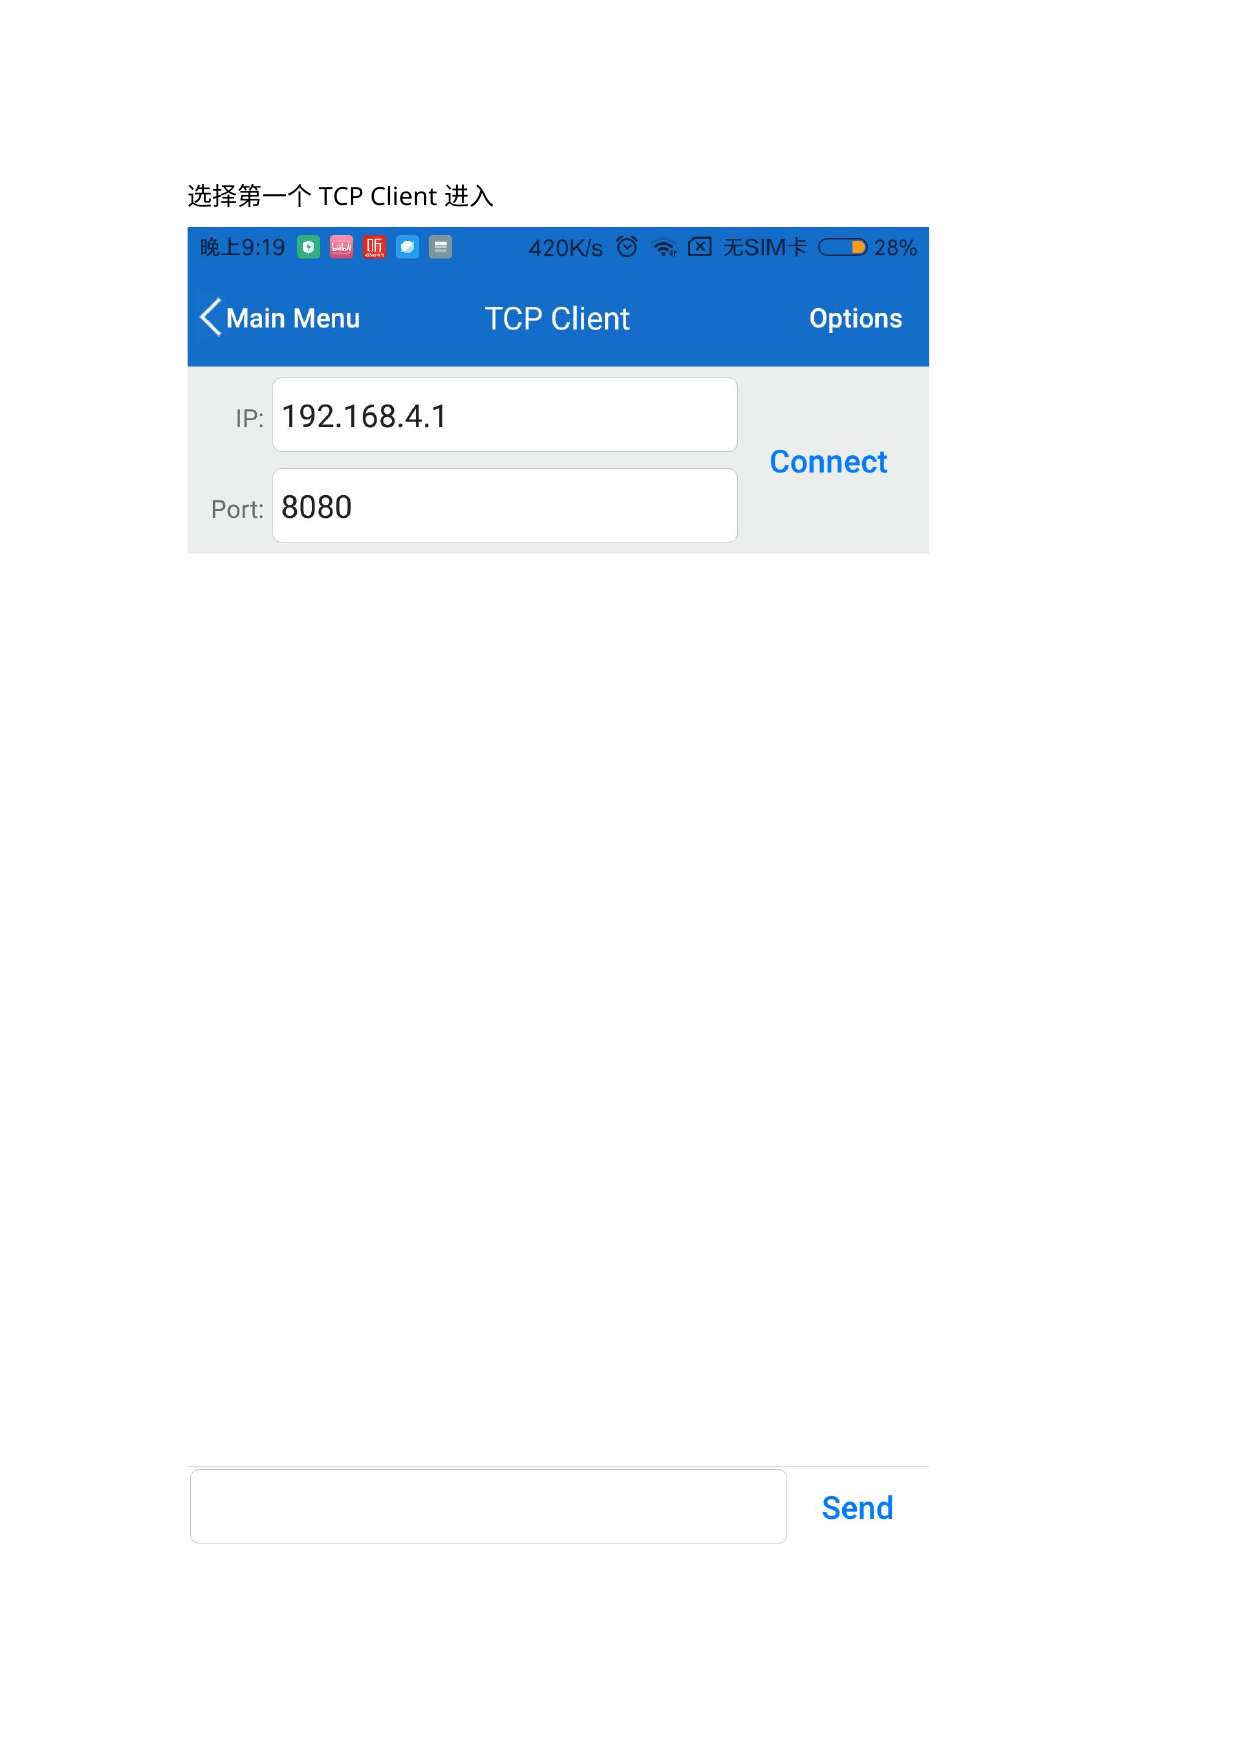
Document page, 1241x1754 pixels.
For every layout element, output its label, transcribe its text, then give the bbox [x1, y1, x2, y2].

picture [187, 227, 930, 1546]
text 选择第一个 TCP Client 进入 [187, 162, 1053, 227]
